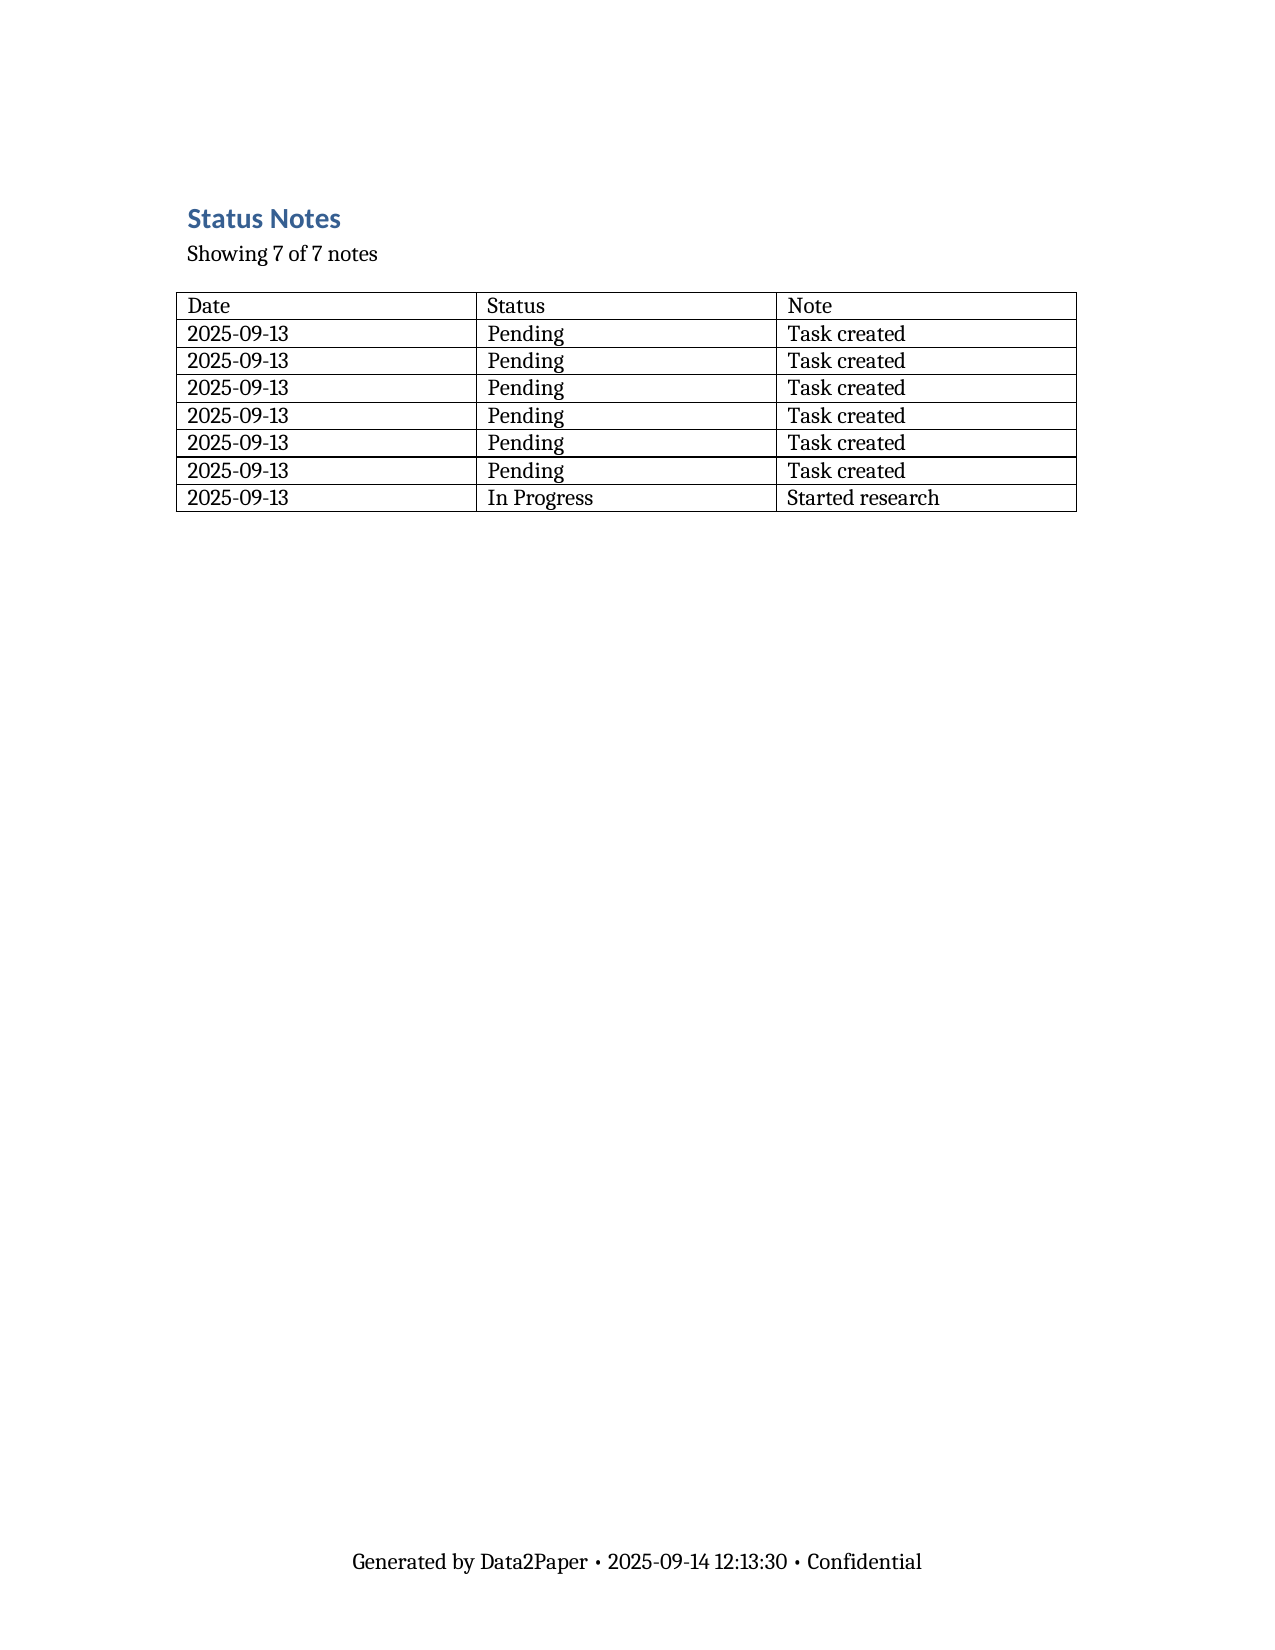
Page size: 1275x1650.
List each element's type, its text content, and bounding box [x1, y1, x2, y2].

table_cell Pending [477, 348, 776, 374]
table_cell 2025-09-13 [177, 320, 476, 347]
table_cell Task created [777, 403, 1076, 429]
table_cell Task created [777, 320, 1076, 347]
table_header Date [177, 293, 476, 319]
table_cell 2025-09-13 [177, 403, 476, 429]
table_cell In Progress [477, 485, 776, 511]
table_cell Started research [777, 485, 1076, 511]
table_cell 2025-09-13 [177, 458, 476, 484]
table_cell Pending [477, 403, 776, 429]
table_cell 2025-09-13 [177, 348, 476, 374]
table_header Status [477, 293, 776, 319]
table_cell Task created [777, 375, 1076, 402]
table_cell Pending [477, 375, 776, 402]
table_cell 2025-09-13 [177, 430, 476, 456]
table_cell 2025-09-13 [177, 375, 476, 402]
table_cell Pending [477, 458, 776, 484]
table_cell 2025-09-13 [177, 485, 476, 511]
table_cell Pending [477, 430, 776, 456]
table_cell Pending [477, 320, 776, 347]
table_cell Task created [777, 430, 1076, 456]
subtitle Status Notes [187, 200, 1087, 236]
table_header Note [777, 293, 1076, 319]
table_cell Task created [777, 458, 1076, 484]
table_cell Task created [777, 348, 1076, 374]
text Showing 7 of 7 notes [187, 241, 1087, 267]
